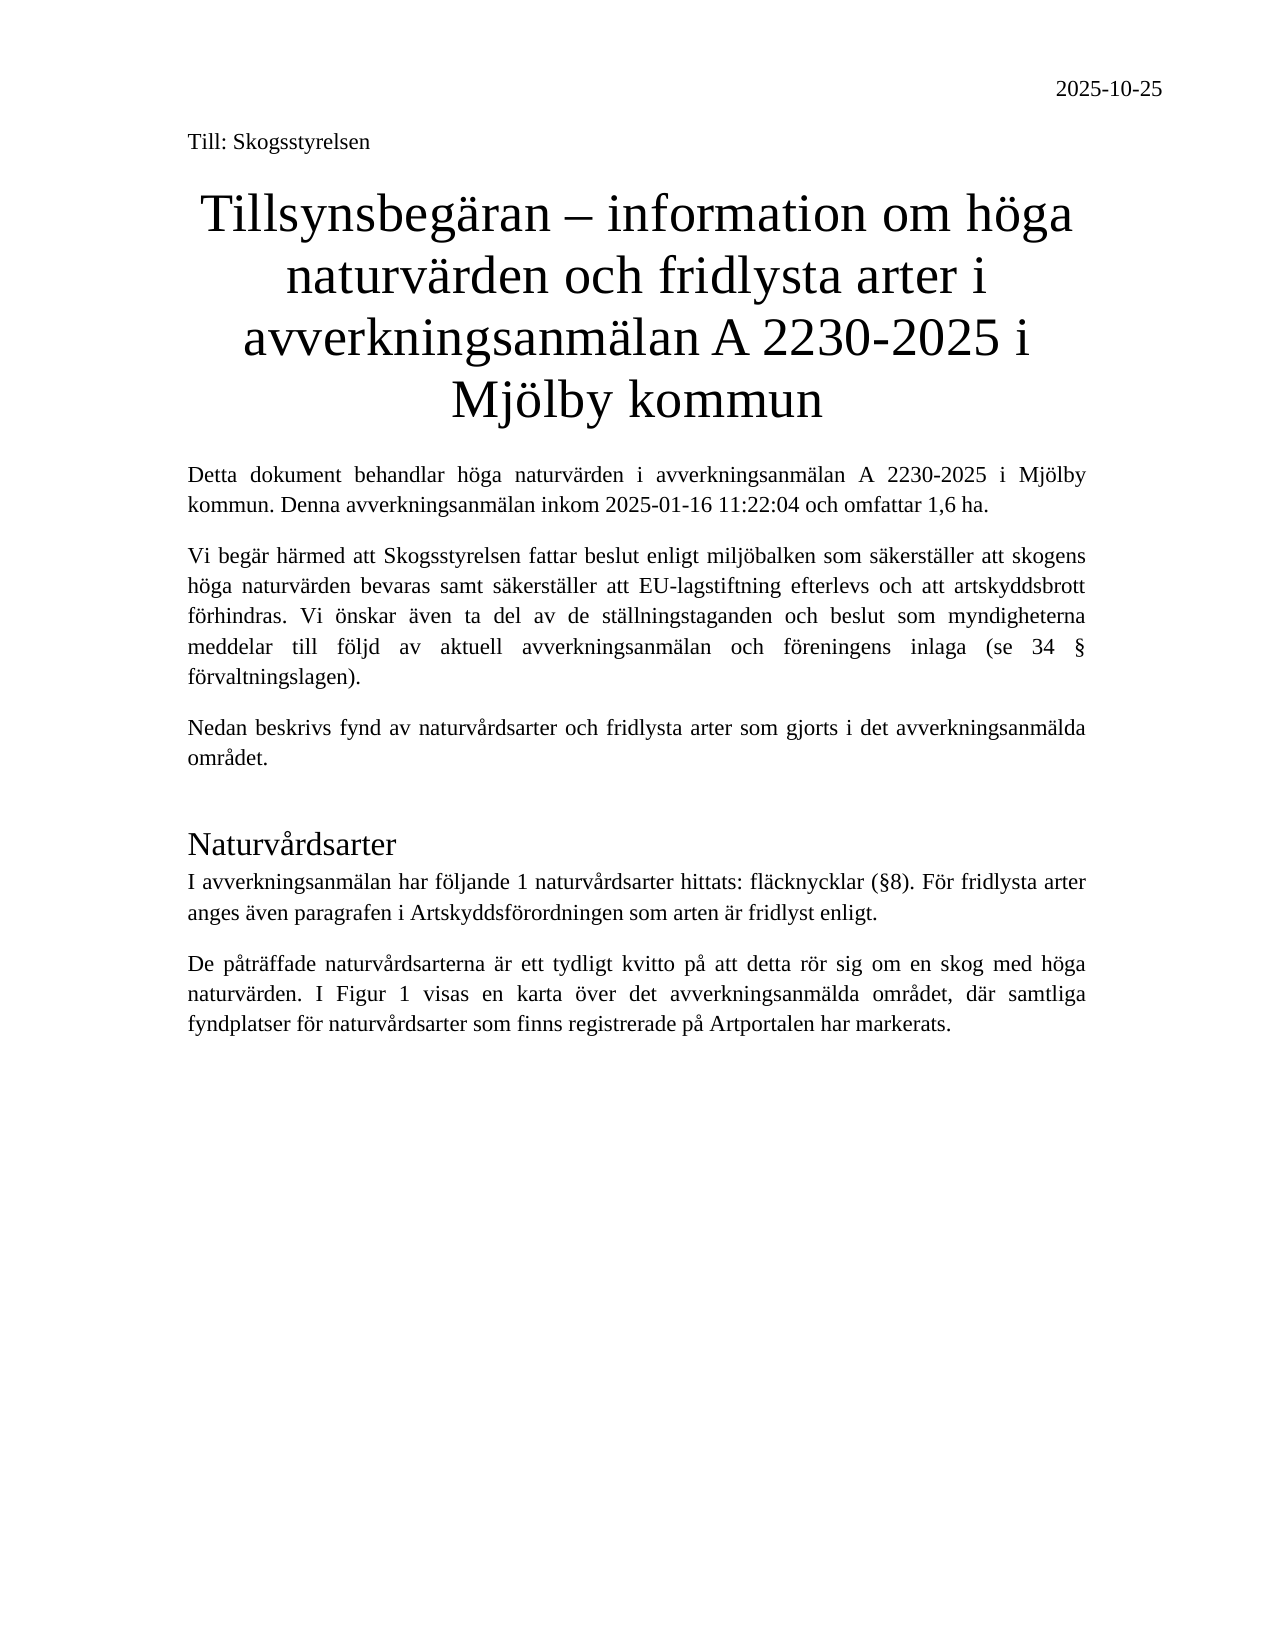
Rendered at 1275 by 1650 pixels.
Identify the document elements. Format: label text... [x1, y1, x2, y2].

title Tillsynsbegäran – information om höga naturvärden och fridlysta arter i avverkningsanmälan A 2230-2025 i Mjölby kommun [187, 180, 1087, 429]
subtitle Naturvårdsarter [187, 824, 1087, 863]
text I avverkningsanmälan har följande 1 naturvårdsarter hittats: fläcknycklar (§8). För fridlysta arter anges även paragrafen i Artskyddsförordningen som arten är fridlyst enligt. [187, 868, 1087, 925]
text De påträffade naturvårdsarterna är ett tydligt kvitto på att detta rör sig om en skog med höga naturvärden. I Figur 1 visas en karta över det avverkningsanmälda området, där samtliga fyndplatser för naturvårdsarter som finns registrerade på Artportalen har markerats. [187, 950, 1087, 1036]
text Vi begär härmed att Skogsstyrelsen fattar beslut enligt miljöbalken som säkerställer att skogens höga naturvärden bevaras samt säkerställer att EU-lagstiftning efterlevs och att artskyddsbrott förhindras. Vi önskar även ta del av de ställningstaganden och beslut som myndigheterna meddelar till följd av aktuell avverkningsanmälan och föreningens inlaga (se 34 § förvaltningslagen). [187, 542, 1087, 689]
text Nedan beskrivs fynd av naturvårdsarter och fridlysta arter som gjorts i det avverkningsanmälda området. [187, 714, 1087, 771]
text Detta dokument behandlar höga naturvärden i avverkningsanmälan A 2230-2025 i Mjölby kommun. Denna avverkningsanmälan inkom 2025-01-16 11:22:04 och omfattar 1,6 ha. [187, 461, 1087, 517]
